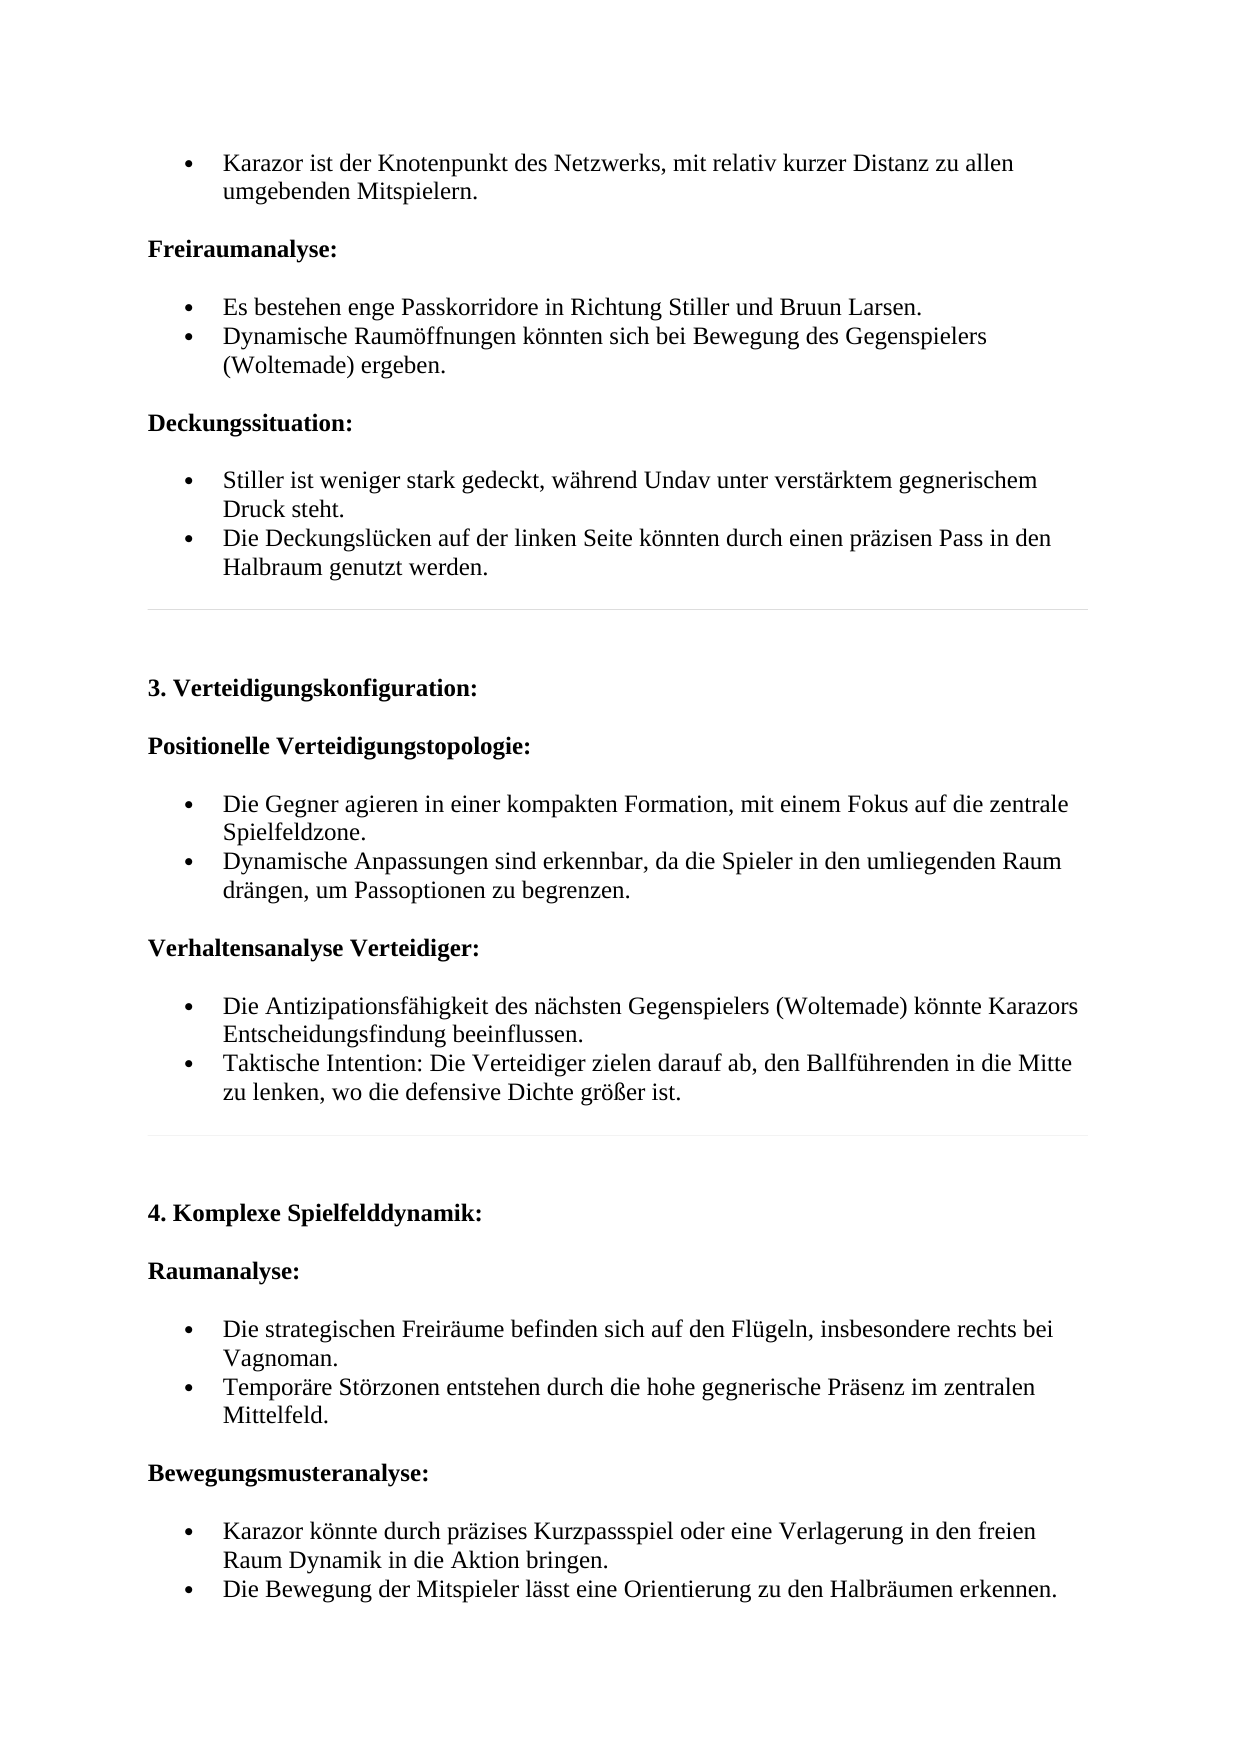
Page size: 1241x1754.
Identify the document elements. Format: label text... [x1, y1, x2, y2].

text Raumanalyse: [148, 1256, 1093, 1285]
text Bewegungsmusteranalyse: [148, 1458, 1093, 1487]
text Freiraumanalyse: [148, 234, 1093, 263]
list Dynamische Anpassungen sind erkennbar, da die Spieler in den umliegenden Raum drängen, um Passoptionen zu begrenzen. [185, 846, 1093, 904]
list Die Antizipationsfähigkeit des nächsten Gegenspielers (Woltemade) könnte Karazors Entscheidungsfindung beeinflussen. [185, 991, 1093, 1048]
list Karazor könnte durch präzises Kurzpassspiel oder eine Verlagerung in den freien Raum Dynamik in die Aktion bringen. [185, 1516, 1093, 1574]
list Stiller ist weniger stark gedeckt, während Undav unter verstärktem gegnerischem Druck steht. [185, 466, 1093, 523]
text Verhaltensanalyse Verteidiger: [148, 933, 1093, 962]
text Deckungssituation: [148, 408, 1093, 436]
list Die Gegner agieren in einer kompakten Formation, mit einem Fokus auf die zentrale Spielfeldzone. [185, 789, 1093, 846]
text 3. Verteidigungskonfiguration: [148, 673, 1093, 702]
list Taktische Intention: Die Verteidiger zielen darauf ab, den Ballführenden in die Mitte zu lenken, wo die defensive Dichte größer ist. [185, 1048, 1093, 1106]
text Positionelle Verteidigungstopologie: [148, 731, 1093, 759]
list Es bestehen enge Passkorridore in Richtung Stiller und Bruun Larsen. [185, 292, 1093, 321]
list Karazor ist der Knotenpunkt des Netzwerks, mit relativ kurzer Distanz zu allen umgebenden Mitspielern. [185, 148, 1093, 205]
list Dynamische Raumöffnungen könnten sich bei Bewegung des Gegenspielers (Woltemade) ergeben. [185, 321, 1093, 378]
list Temporäre Störzonen entstehen durch die hohe gegnerische Präsenz im zentralen Mittelfeld. [185, 1372, 1093, 1429]
list Die strategischen Freiräume befinden sich auf den Flügeln, insbesondere rechts bei Vagnoman. [185, 1314, 1093, 1372]
text 4. Komplexe Spielfelddynamik: [148, 1198, 1093, 1227]
list Die Deckungslücken auf der linken Seite könnten durch einen präzisen Pass in den Halbraum genutzt werden. [185, 523, 1093, 581]
list Die Bewegung der Mitspieler lässt eine Orientierung zu den Halbräumen erkennen. [185, 1574, 1093, 1602]
